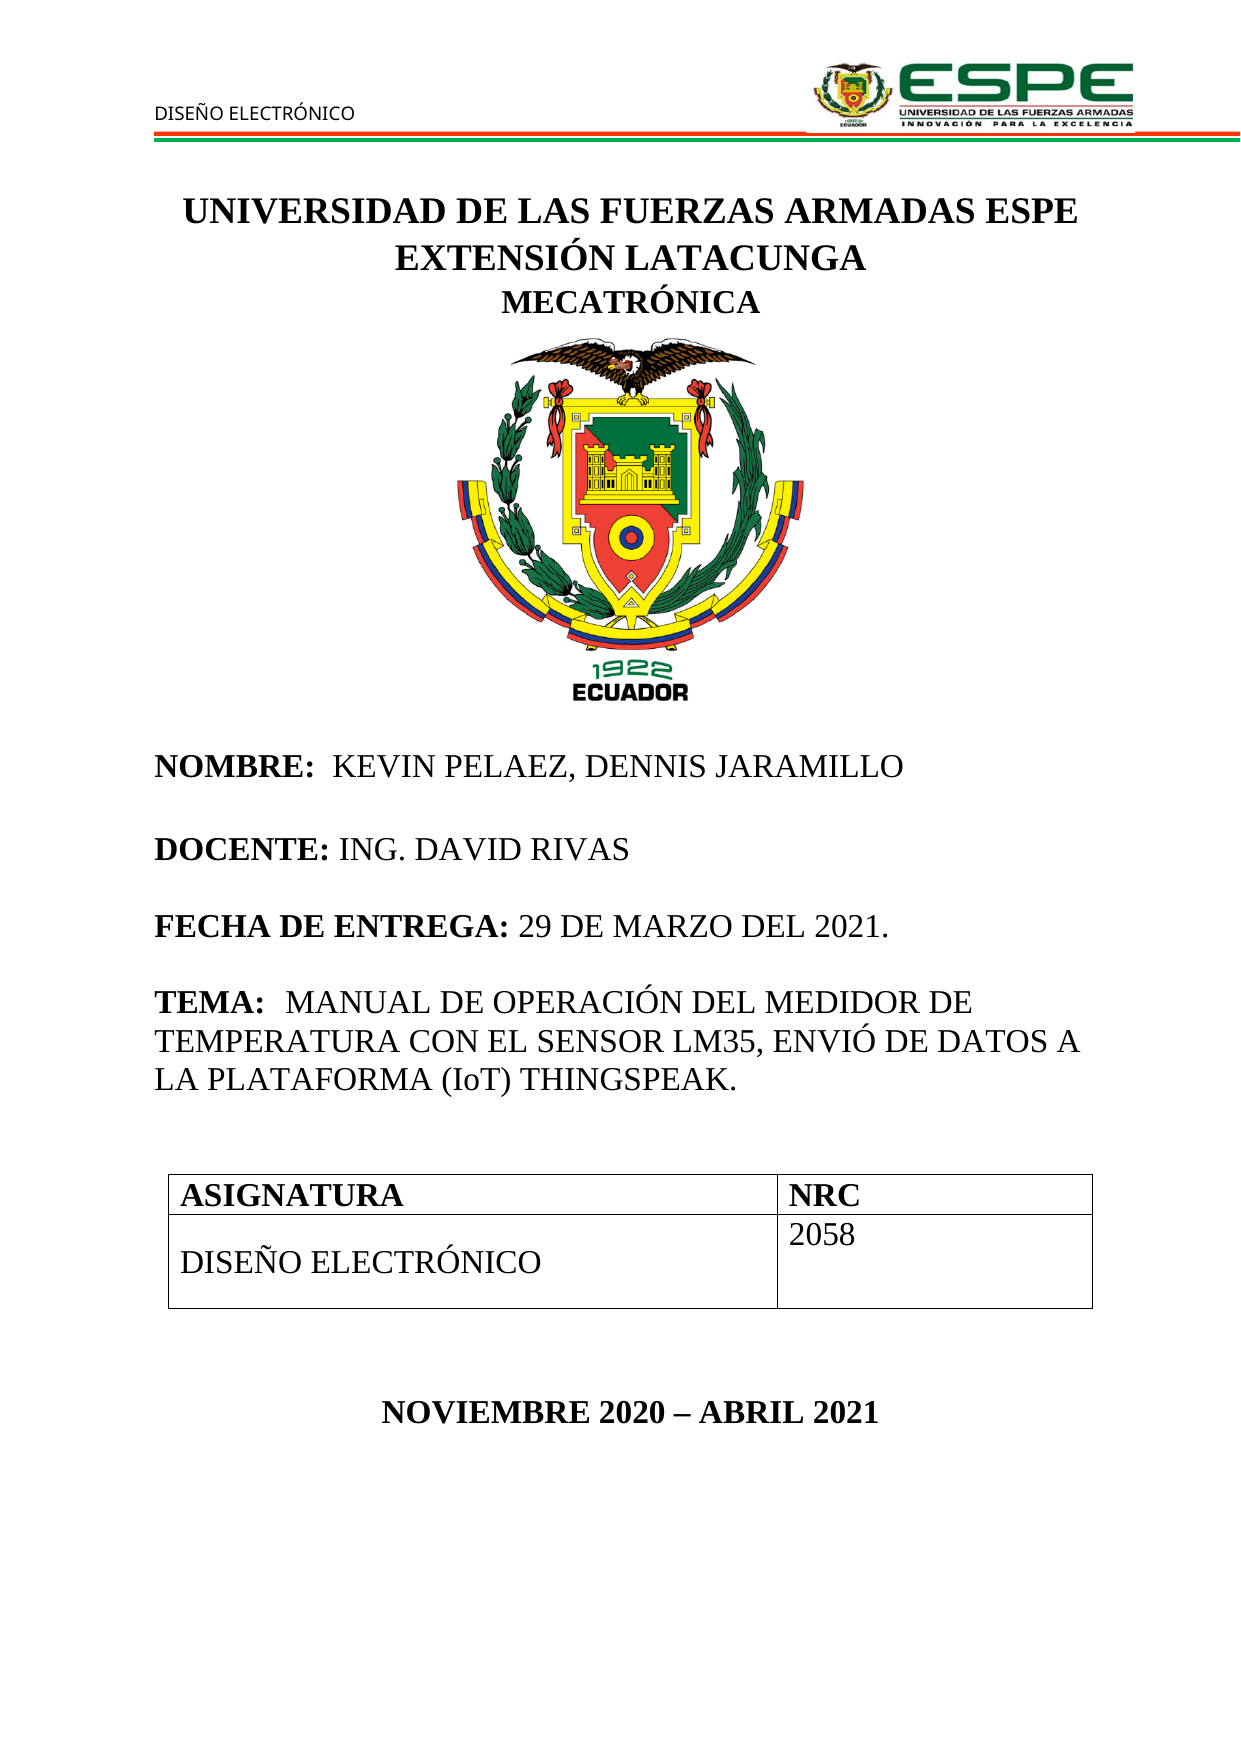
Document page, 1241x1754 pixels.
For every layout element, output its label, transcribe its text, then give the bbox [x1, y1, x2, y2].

text DOCENTE: ING. DAVID RIVAS [154, 829, 1107, 868]
table_cell DISEÑO ELECTRÓNICO [169, 1215, 777, 1308]
text UNIVERSIDAD DE LAS FUERZAS ARMADAS ESPE EXTENSIÓN LATACUNGA [154, 189, 1107, 279]
text FECHA DE ENTREGA: 29 DE MARZO DEL 2021. [154, 906, 1107, 944]
text MECATRÓNICA [154, 282, 1107, 320]
text TEMA: MANUAL DE OPERACIÓN DEL MEDIDOR DE TEMPERATURA CON EL SENSOR LM35, ENVIÓ DE DATOS A LA PLATAFORMA (IoT) THINGSPEAK. [154, 983, 1107, 1098]
picture [806, 52, 1135, 133]
table_header NRC [778, 1175, 1092, 1214]
text NOMBRE: KEVIN PELAEZ, DENNIS JARAMILLO [154, 747, 1107, 785]
table_cell 2058 [778, 1215, 1092, 1308]
picture [452, 323, 810, 716]
text NOVIEMBRE 2020 – ABRIL 2021 [154, 1392, 1107, 1430]
table_header ASIGNATURA [169, 1175, 777, 1214]
